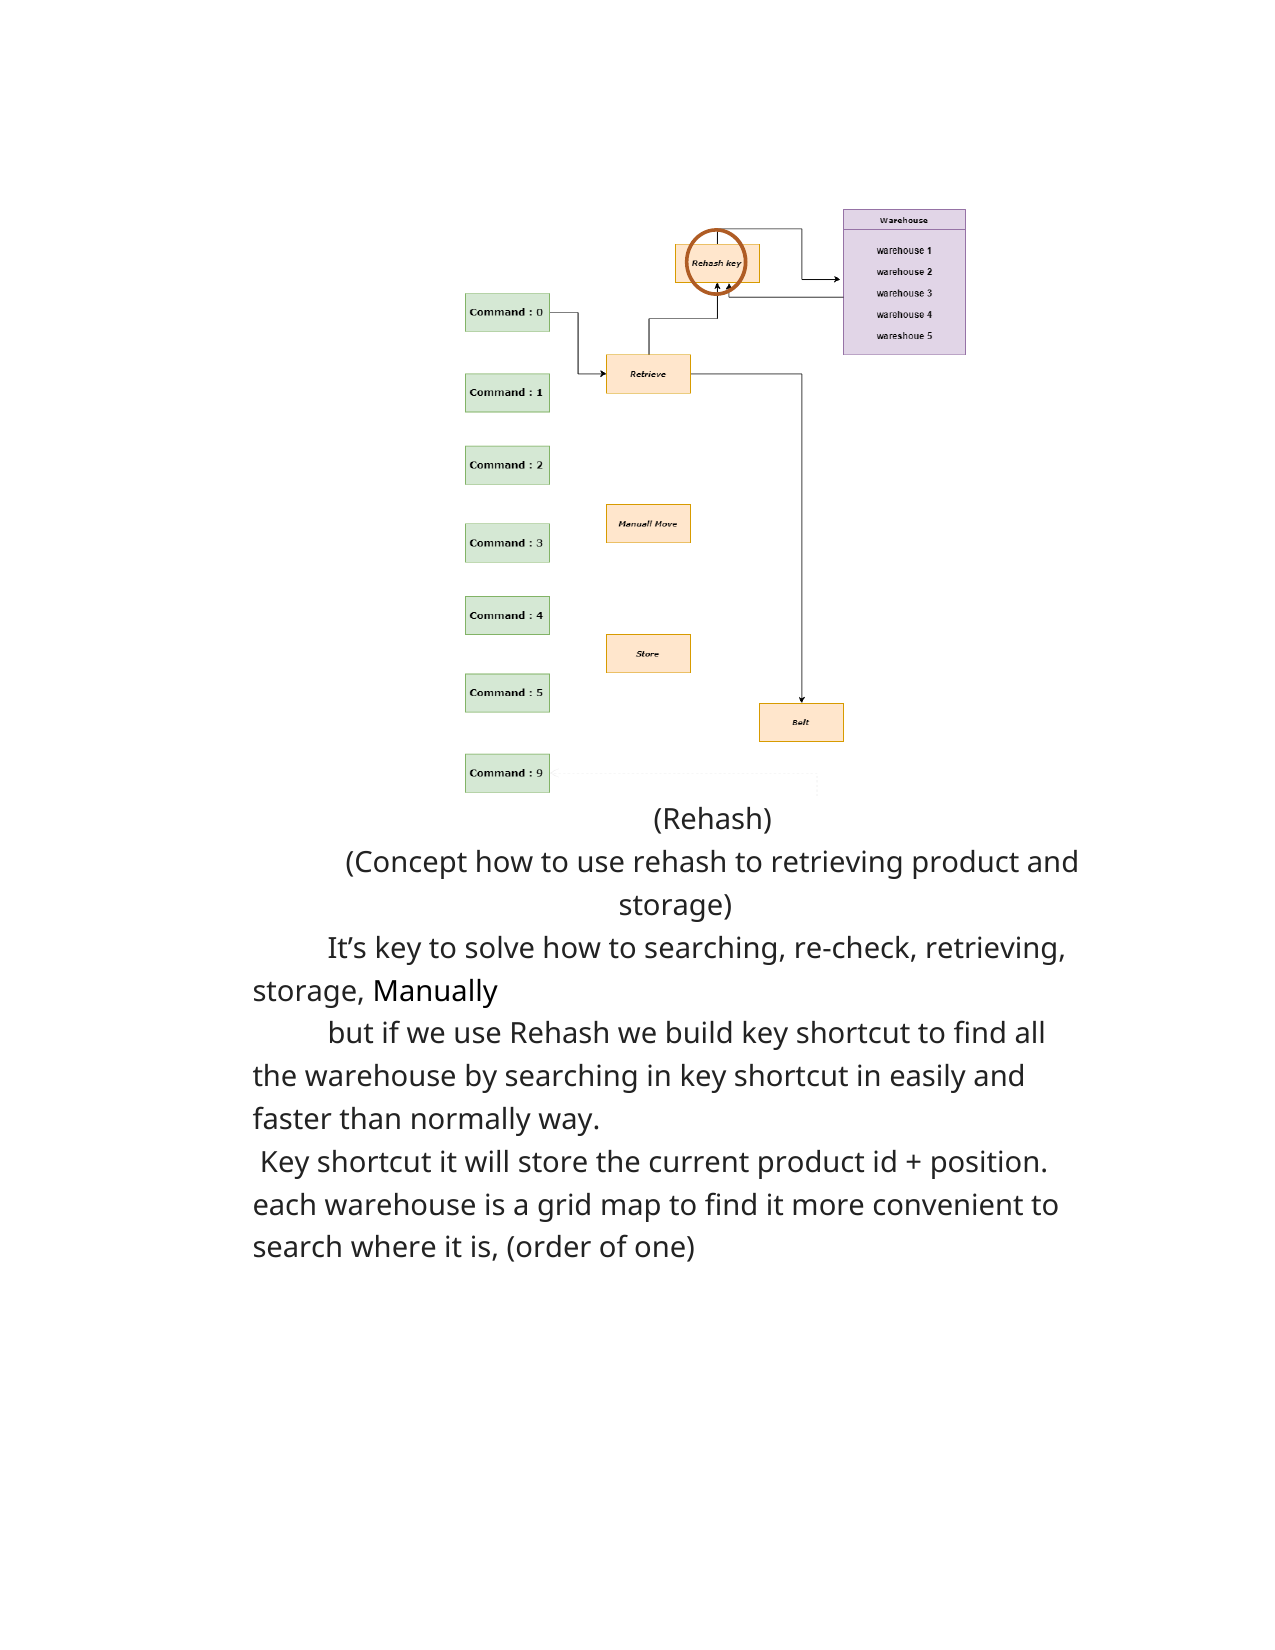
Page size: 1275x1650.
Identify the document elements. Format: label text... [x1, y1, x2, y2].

picture [455, 206, 970, 797]
text but if we use Rehash we build key shortcut to find all the warehouse by searching in key shortcut in easily and faster than normally way. [252, 1013, 1098, 1138]
text Key shortcut it will store the current product id + position. each warehouse is a grid map to find it more convenient to search where it is, (order of one) [252, 1141, 1098, 1266]
text It’s key to solve how to searching, re-check, retrieving, storage, Manually [252, 927, 1098, 1009]
text (Concept how to use rehash to retrieving product and storage) [252, 841, 1098, 924]
text (Rehash) [252, 799, 1098, 838]
